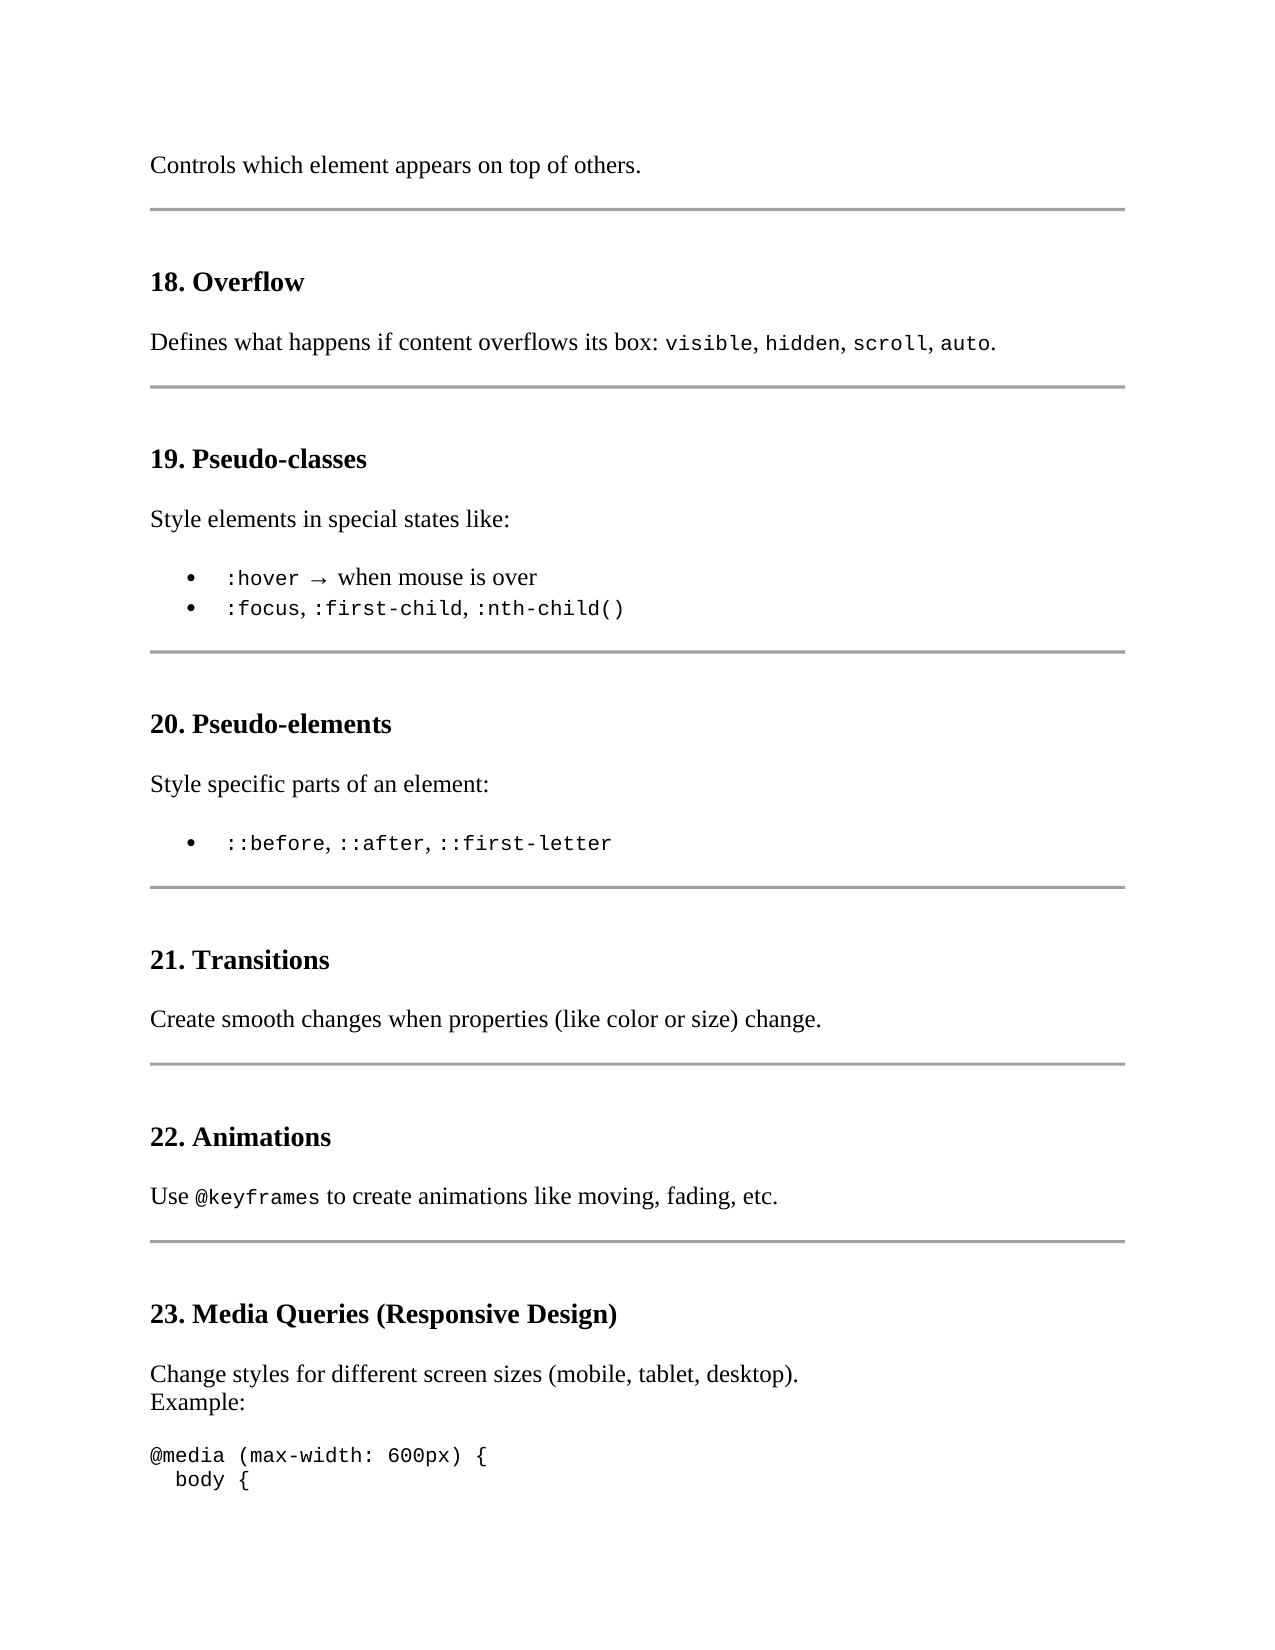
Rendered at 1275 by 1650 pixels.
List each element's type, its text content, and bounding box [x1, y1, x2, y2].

text Change styles for different screen sizes (mobile, tablet, desktop). Example: [150, 1359, 1125, 1416]
text 20. Pseudo-elements [150, 708, 1125, 740]
text Create smooth changes when properties (like color or size) change. [150, 1004, 1125, 1033]
text Use @keyframes to create animations like moving, fading, etc. [150, 1181, 1125, 1211]
text 23. Media Queries (Responsive Design) [150, 1297, 1125, 1329]
text Controls which element appears on top of others. [150, 150, 1125, 179]
text Defines what happens if content overflows its box: visible, hidden, scroll, auto. [150, 327, 1125, 356]
text Style specific parts of an element: [150, 769, 1125, 798]
text Style elements in special states like: [150, 504, 1125, 533]
list :focus, :first-child, :nth-child() [187, 592, 1125, 621]
list ::before, ::after, ::first-letter [187, 827, 1125, 857]
text 19. Pseudo-classes [150, 443, 1125, 475]
list :hover → when mouse is over [187, 562, 1125, 592]
text @media (max-width: 600px) { [150, 1445, 1125, 1469]
text body { [150, 1469, 1125, 1493]
text 18. Overflow [150, 265, 1125, 297]
text 22. Animations [150, 1120, 1125, 1152]
text 21. Transitions [150, 943, 1125, 975]
